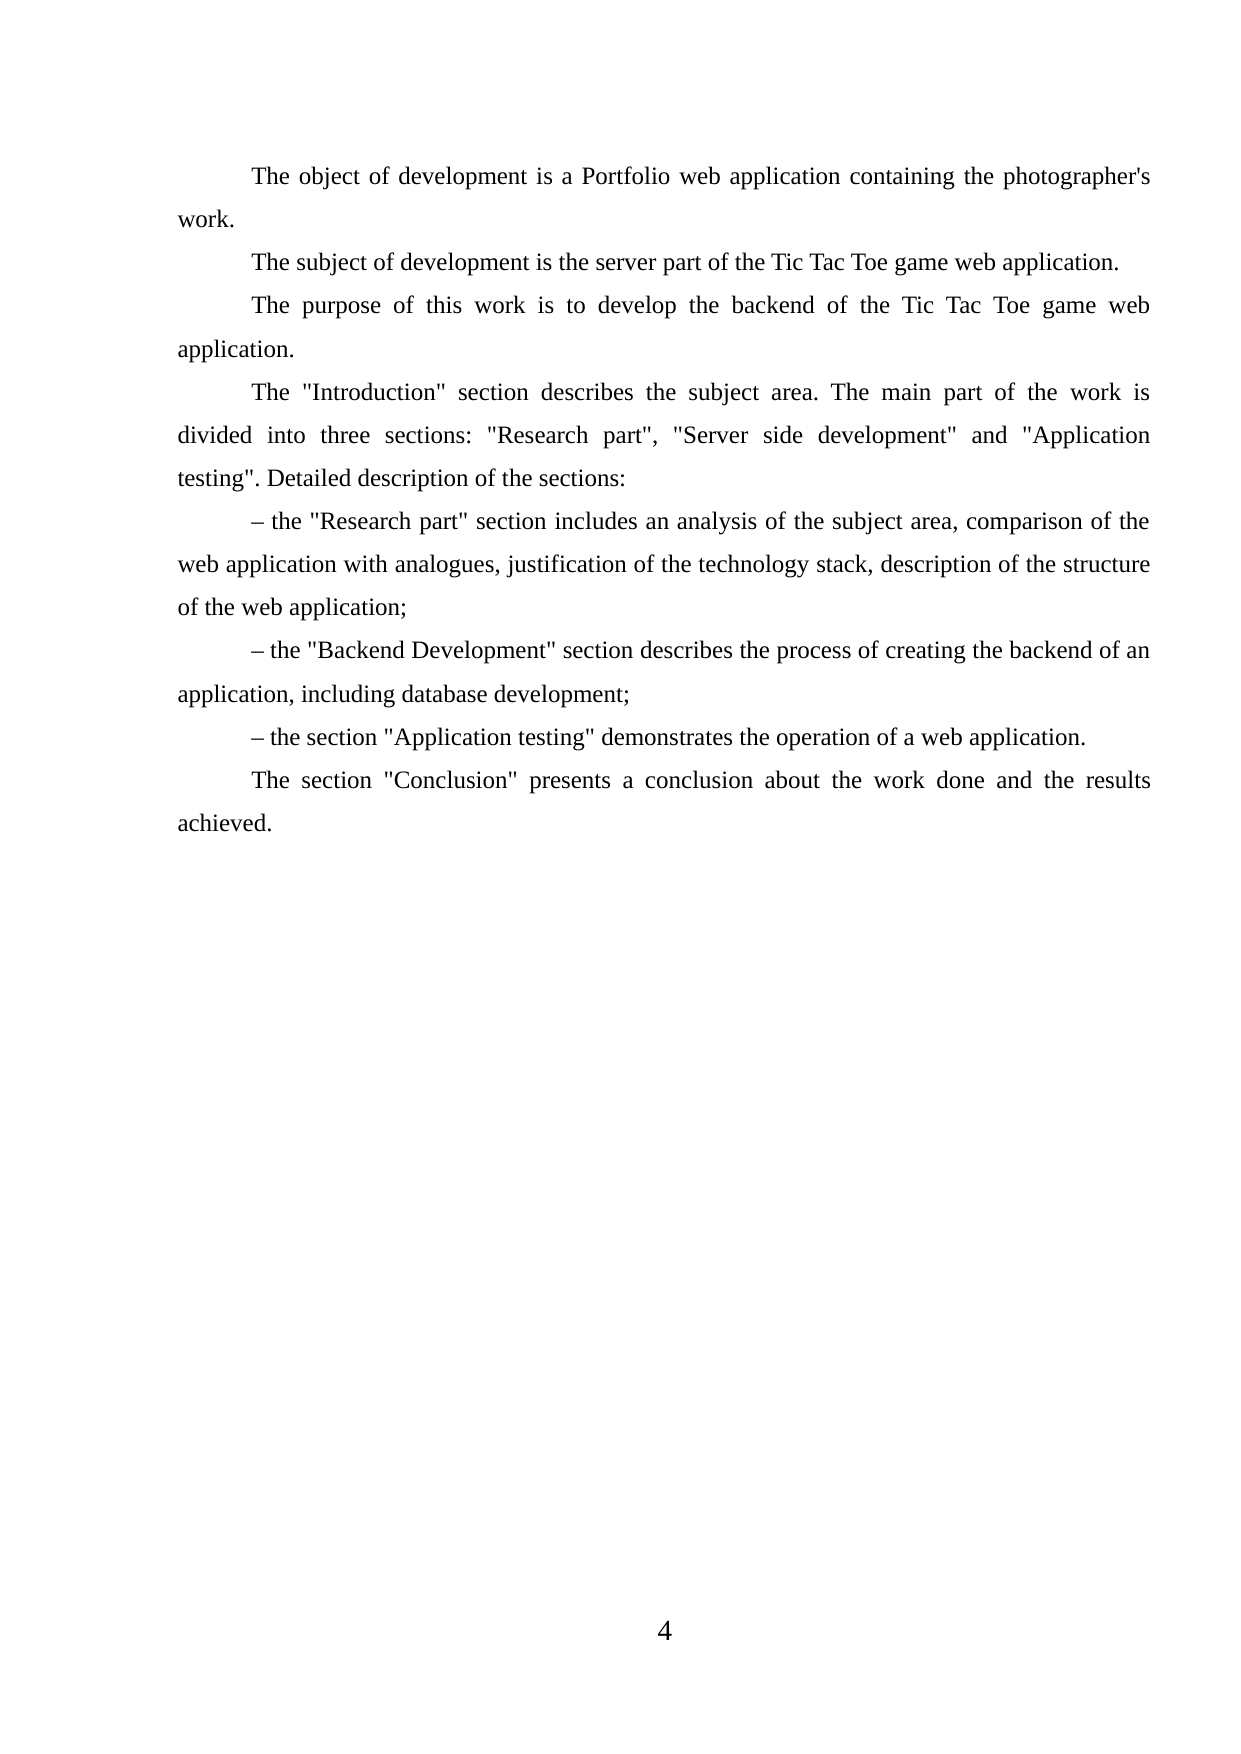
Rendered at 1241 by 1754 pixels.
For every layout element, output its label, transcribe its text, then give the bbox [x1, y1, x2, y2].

text The subject of development is the server part of the Tic Tac Toe game web application. [177, 247, 1152, 276]
text ‒ the section "Application testing" demonstrates the operation of a web application. [177, 722, 1152, 751]
text ‒ the "Backend Development" section describes the process of creating the backend of an application, including database development; [177, 636, 1152, 707]
text The purpose of this work is to develop the backend of the Tic Tac Toe game web application. [177, 291, 1152, 362]
text The object of development is a Portfolio web application containing the photographer's work. [177, 161, 1152, 233]
text ‒ the "Research part" section includes an analysis of the subject area, comparison of the web application with analogues, justification of the technology stack, description of the structure of the web application; [177, 506, 1152, 621]
text The "Introduction" section describes the subject area. The main part of the work is divided into three sections: "Research part", "Server side development" and "Application testing". Detailed description of the sections: [177, 377, 1152, 492]
text The section "Conclusion" presents a conclusion about the work done and the results achieved. [177, 765, 1152, 837]
